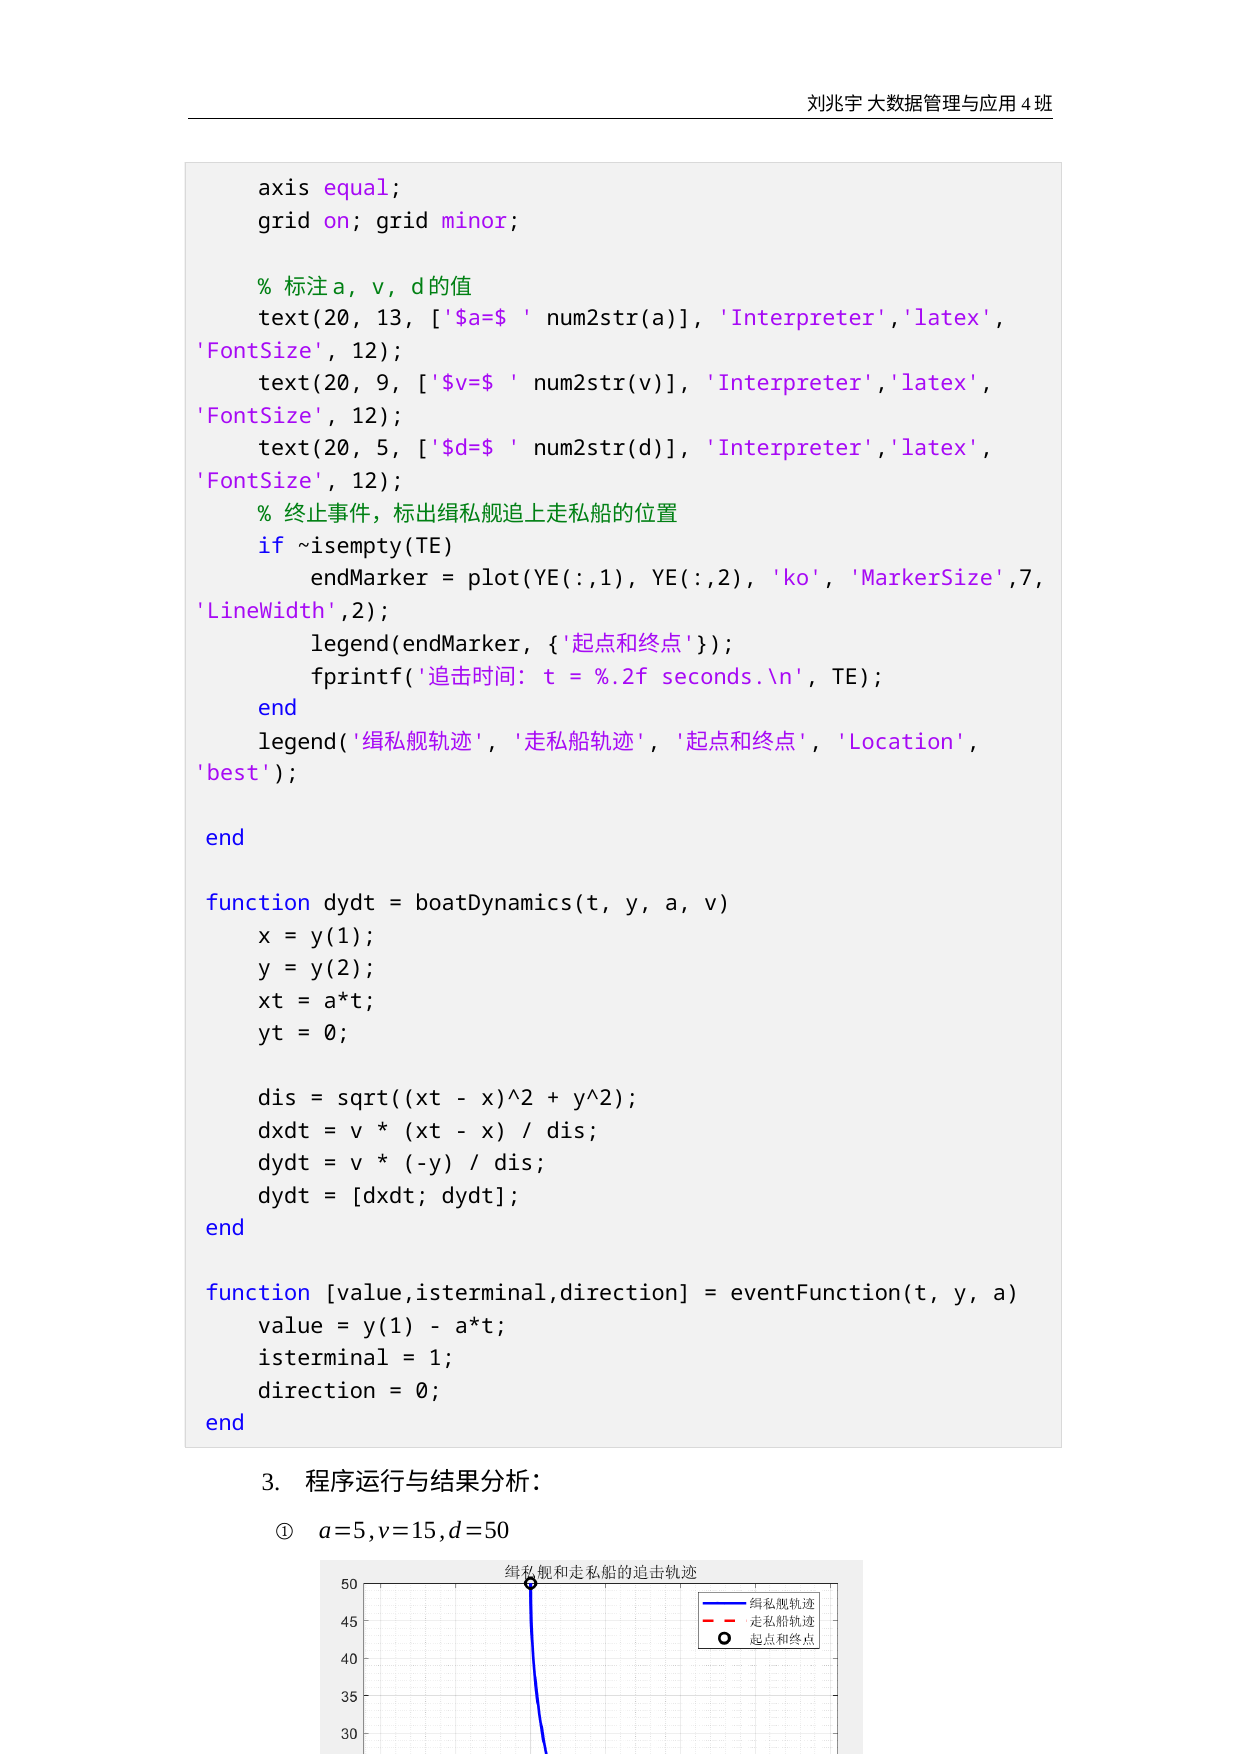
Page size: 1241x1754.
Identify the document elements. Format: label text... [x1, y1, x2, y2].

text function dydt = boatDynamics(t, y, a, v) [186, 877, 1061, 909]
text dydt = [dxdt; dydt]; [186, 1169, 1061, 1202]
list 程序运行与结果分析： [261, 1462, 1087, 1498]
text dxdt = v * (xt - x) / dis; [186, 1104, 1061, 1137]
text % 标注a, v, d的值 [186, 259, 1061, 292]
text legend('缉私舰轨迹', '走私船轨迹', '起点和终点', 'Location', 'best'); [186, 714, 1061, 779]
text text(20, 5, ['$d=$ ' num2str(d)], 'Interpreter','latex', 'FontSize', 12); [186, 422, 1061, 487]
text function [value,isterminal,direction] = eventFunction(t, y, a) [186, 1267, 1061, 1299]
text end [186, 1202, 1061, 1234]
text text(20, 9, ['$v=$ ' num2str(v)], 'Interpreter','latex', 'FontSize', 12); [186, 357, 1061, 422]
text % 终止事件，标出缉私舰追上走私船的位置 [186, 487, 1061, 519]
text x = y(1); [186, 909, 1061, 942]
text axis equal; [186, 163, 1061, 194]
text xt = a*t; [186, 974, 1061, 1007]
text grid on; grid minor; [186, 194, 1061, 227]
text end [186, 812, 1061, 844]
text end [186, 682, 1061, 714]
text dis = sqrt((xt - x)^2 + y^2); [186, 1072, 1061, 1104]
text yt = 0; [186, 1007, 1061, 1039]
text value = y(1) - a*t; [186, 1299, 1061, 1332]
text if ~isempty(TE) [186, 519, 1061, 552]
text fprintf('追击时间： t = %.2f seconds.\n', TE); [186, 649, 1061, 682]
text direction = 0; [186, 1364, 1061, 1397]
picture [320, 1560, 863, 1754]
text end [186, 1397, 1061, 1447]
text legend(endMarker, {'起点和终点'}); [186, 617, 1061, 649]
text text(20, 13, ['$a=$ ' num2str(a)], 'Interpreter','latex', 'FontSize', 12); [186, 292, 1061, 357]
text endMarker = plot(YE(:,1), YE(:,2), 'ko', 'MarkerSize',7, 'LineWidth',2); [186, 552, 1061, 617]
text dydt = v * (-y) / dis; [186, 1137, 1061, 1169]
text isterminal = 1; [186, 1332, 1061, 1364]
text y = y(2); [186, 942, 1061, 974]
